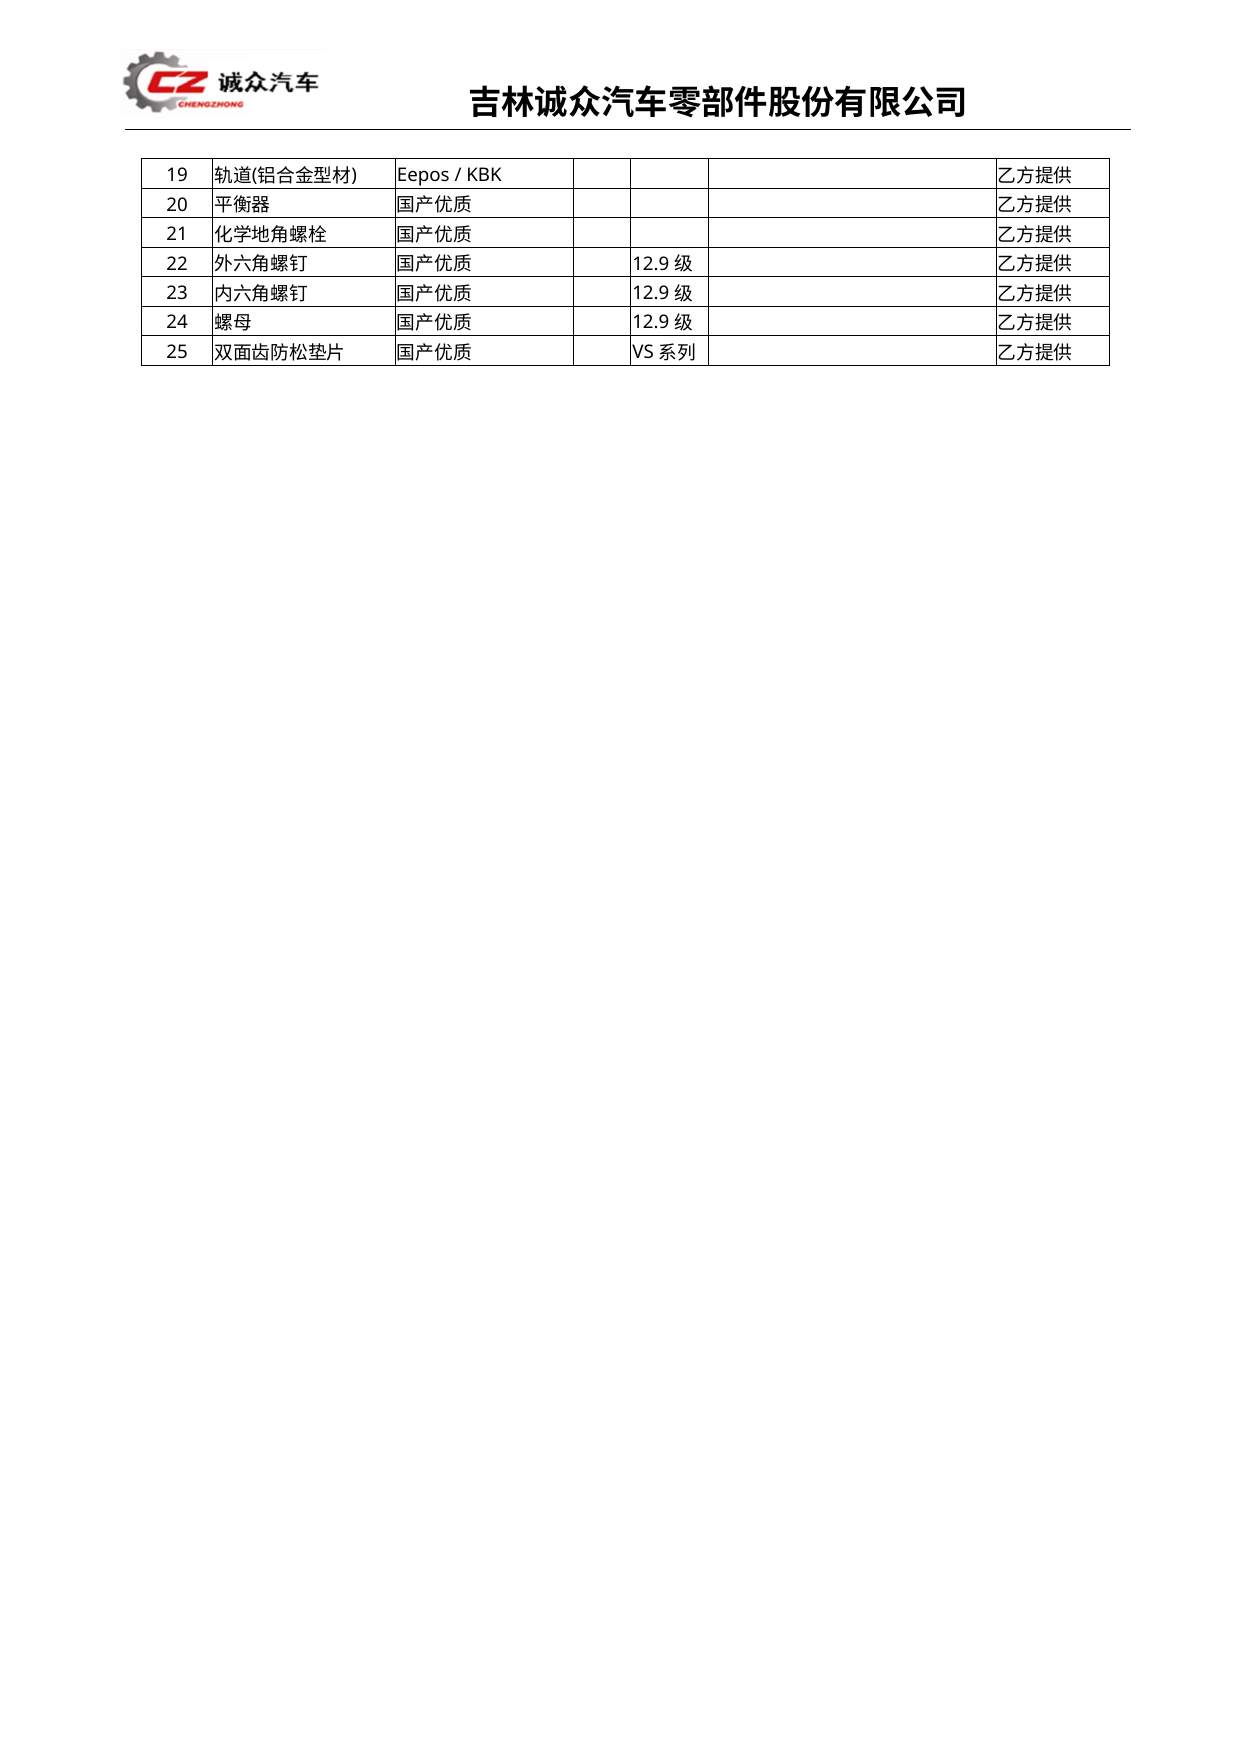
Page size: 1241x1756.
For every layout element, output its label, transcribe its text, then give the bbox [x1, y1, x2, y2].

table_cell 国产优质 [396, 248, 573, 276]
table_cell 24 [142, 307, 212, 335]
table_cell [631, 218, 708, 247]
table_cell 乙方提供 [997, 159, 1109, 188]
table_cell 国产优质 [396, 218, 573, 247]
table_cell [574, 218, 630, 247]
picture [120, 49, 327, 115]
table_cell 20 [142, 189, 212, 217]
table_cell [631, 159, 708, 188]
table_cell 21 [142, 218, 212, 247]
table_cell 螺母 [213, 307, 395, 335]
table_cell 国产优质 [396, 336, 573, 365]
table_cell 乙方提供 [997, 218, 1109, 247]
table_cell 19 [142, 159, 212, 188]
table_cell [631, 189, 708, 217]
table_cell [709, 336, 996, 365]
table_cell 化学地角螺栓 [213, 218, 395, 247]
table_cell [574, 277, 630, 306]
table_cell 乙方提供 [997, 189, 1109, 217]
table_cell 12.9 级 [631, 307, 708, 335]
table_cell [709, 159, 996, 188]
table_cell 25 [142, 336, 212, 365]
table_cell 12.9 级 [631, 277, 708, 306]
table_cell 乙方提供 [997, 336, 1109, 365]
table_cell [574, 159, 630, 188]
table_cell 平衡器 [213, 189, 395, 217]
table_cell [709, 218, 996, 247]
table_cell 国产优质 [396, 277, 573, 306]
table_cell [574, 189, 630, 217]
table_cell 内六角螺钉 [213, 277, 395, 306]
table_cell [709, 307, 996, 335]
table_cell [709, 189, 996, 217]
table_cell [574, 248, 630, 276]
table_cell VS 系列 [631, 336, 708, 365]
table_cell 乙方提供 [997, 307, 1109, 335]
table_cell [574, 336, 630, 365]
table_cell Eepos / KBK [396, 159, 573, 188]
table_cell [574, 307, 630, 335]
table_cell [709, 248, 996, 276]
table_cell 外六角螺钉 [213, 248, 395, 276]
table_cell 双面齿防松垫片 [213, 336, 395, 365]
table_cell [709, 277, 996, 306]
table_cell 乙方提供 [997, 248, 1109, 276]
table_cell 国产优质 [396, 189, 573, 217]
table_cell 12.9 级 [631, 248, 708, 276]
table_cell 乙方提供 [997, 277, 1109, 306]
table_cell 23 [142, 277, 212, 306]
table_cell 轨道(铝合金型材) [213, 159, 395, 188]
table_cell 国产优质 [396, 307, 573, 335]
table_cell 22 [142, 248, 212, 276]
